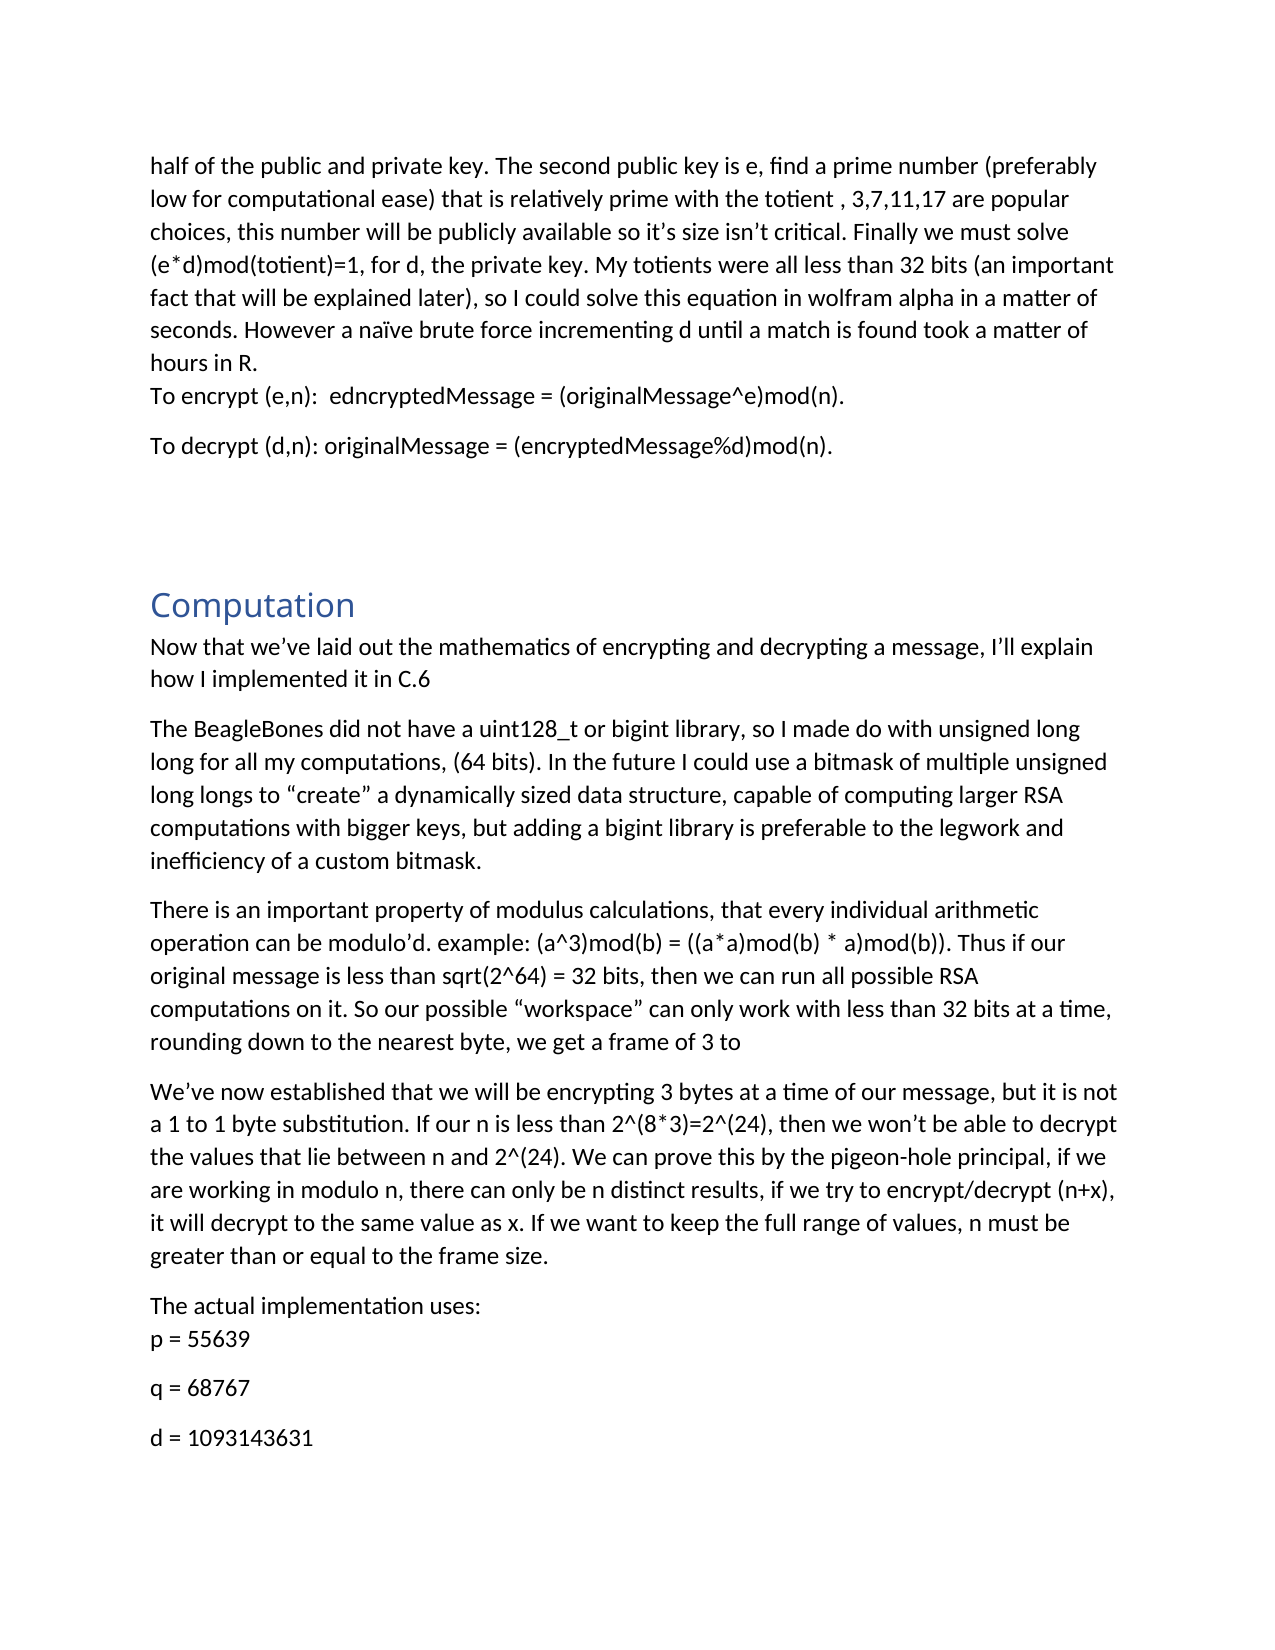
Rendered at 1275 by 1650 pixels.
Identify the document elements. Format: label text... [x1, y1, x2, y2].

subtitle Computation [150, 582, 1125, 627]
text q = 68767 [150, 1372, 1125, 1403]
text d = 1093143631 [150, 1422, 1125, 1452]
text We’ve now established that we will be encrypting 3 bytes at a time of our message, but it is not a 1 to 1 byte substitution. If our n is less than 2^(8*3)=2^(24), then we won’t be able to decrypt the values that lie between n and 2^(24). We can prove this by the pigeon-hole principal, if we are working in modulo n, there can only be n distinct results, if we try to encrypt/decrypt (n+x), it will decrypt to the same value as x. If we want to keep the full range of values, n must be greater than or equal to the frame size. [150, 1076, 1125, 1271]
text The BeagleBones did not have a uint128_t or bigint library, so I made do with unsigned long long for all my computations, (64 bits). In the future I could use a bitmask of multiple unsigned long longs to “create” a dynamically sized data structure, capable of computing larger RSA computations with bigger keys, but adding a bigint library is preferable to the legwork and inefficiency of a custom bitmask. [150, 713, 1125, 875]
text Now that we’ve laid out the mathematics of encrypting and decrypting a message, I’ll explain how I implemented it in C.6 [150, 631, 1125, 694]
text There is an important property of modulus calculations, that every individual arithmetic operation can be modulo’d. example: (a^3)mod(b) = ((a*a)mod(b) * a)mod(b)). Thus if our original message is less than sqrt(2^64) = 32 bits, then we can run all possible RSA computations on it. So our possible “workspace” can only work with less than 32 bits at a time, rounding down to the nearest byte, we get a frame of 3 to [150, 894, 1125, 1057]
text The actual implementation uses: p = 55639 [150, 1290, 1125, 1353]
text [150, 150, 1125, 411]
text To decrypt (d,n): originalMessage = (encryptedMessage%d)mod(n). [150, 430, 1125, 461]
